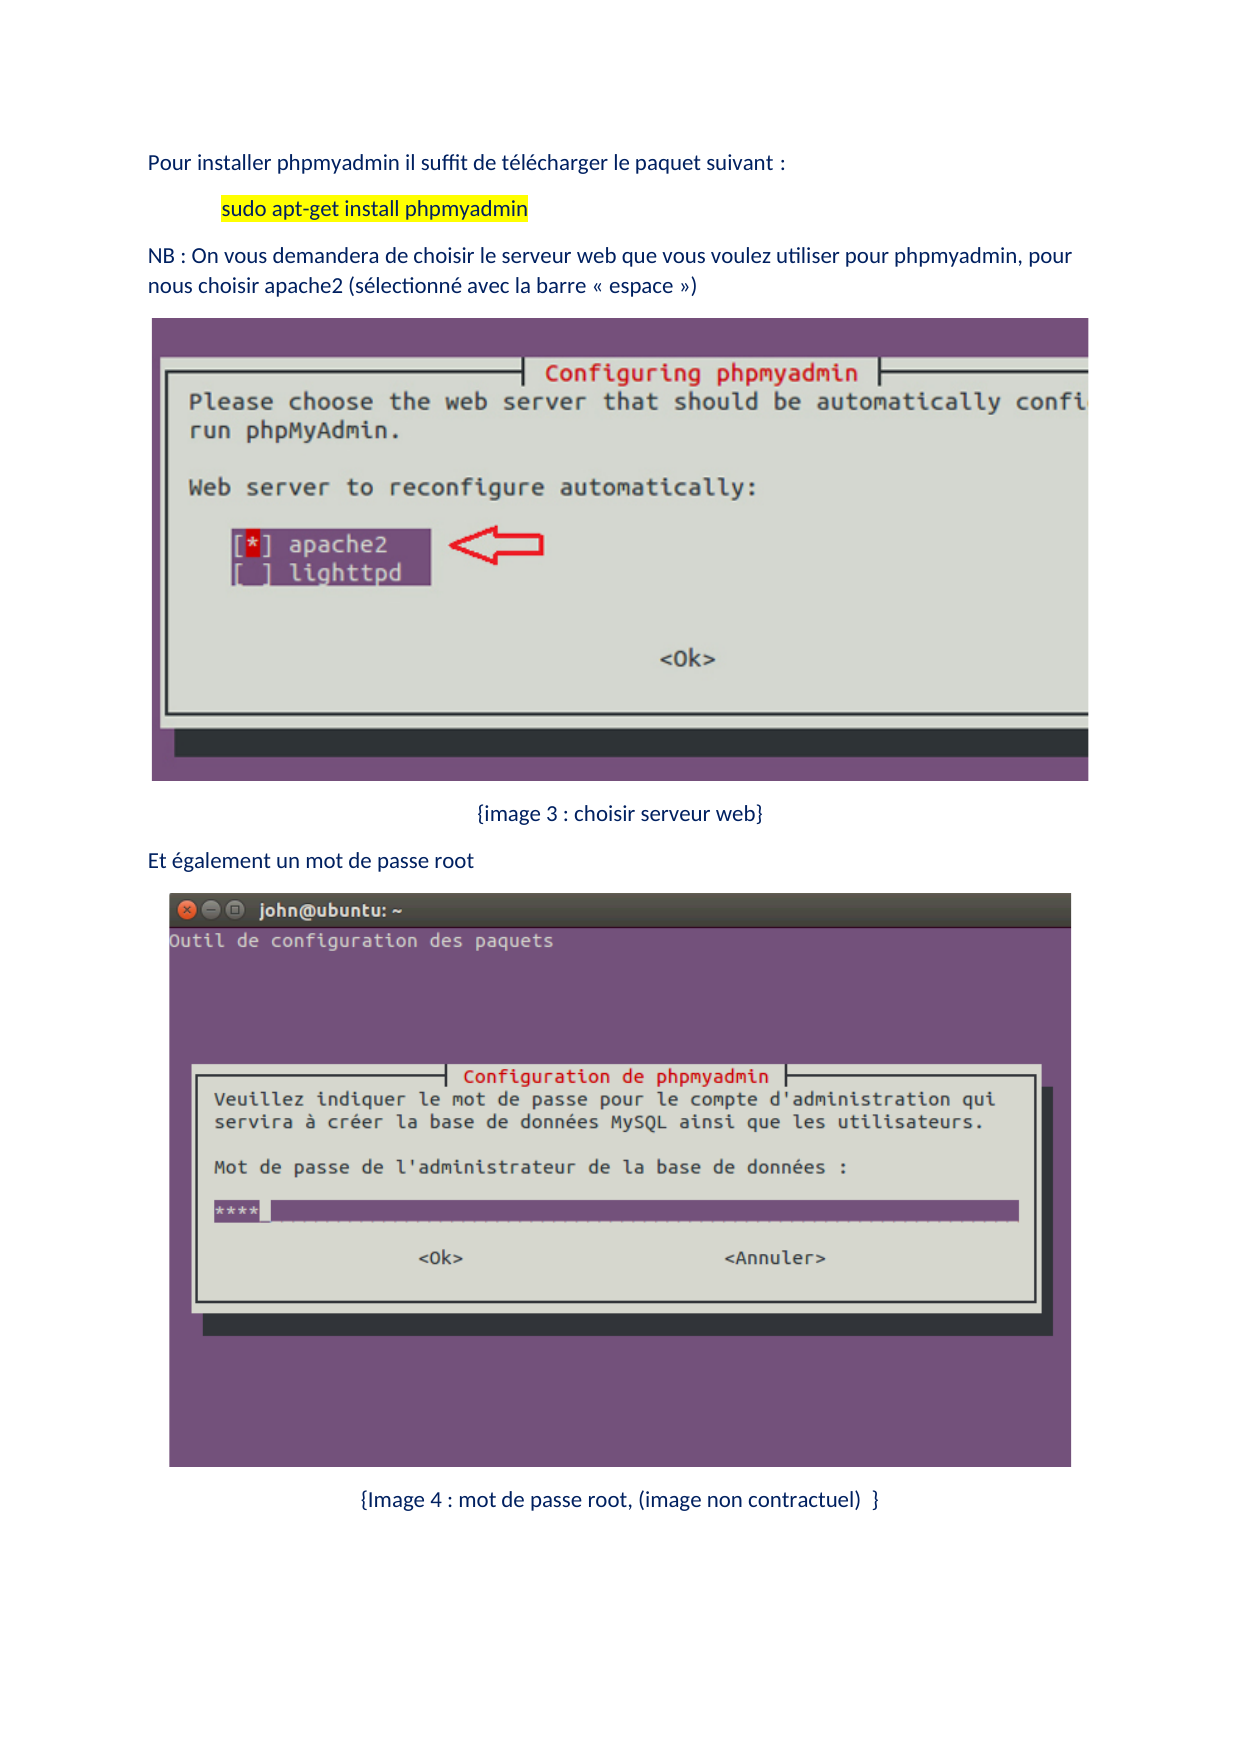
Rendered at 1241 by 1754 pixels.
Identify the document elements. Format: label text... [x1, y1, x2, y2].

picture [151, 318, 1089, 781]
text Et également un mot de passe root [148, 846, 1093, 874]
text {image 3 : choisir serveur web} [148, 799, 1093, 827]
text NB : On vous demandera de choisir le serveur web que vous voulez utiliser pour phpmyadmin, pour nous choisir apache2 (sélectionné avec la barre « espace ») [148, 241, 1093, 299]
text {Image 4 : mot de passe root, (image non contractuel) } [148, 1486, 1093, 1513]
picture [169, 893, 1072, 1467]
text sudo apt-get install phpmyadmin [148, 194, 1093, 222]
text Pour installer phpmyadmin il suffit de télécharger le paquet suivant : [148, 148, 1093, 176]
